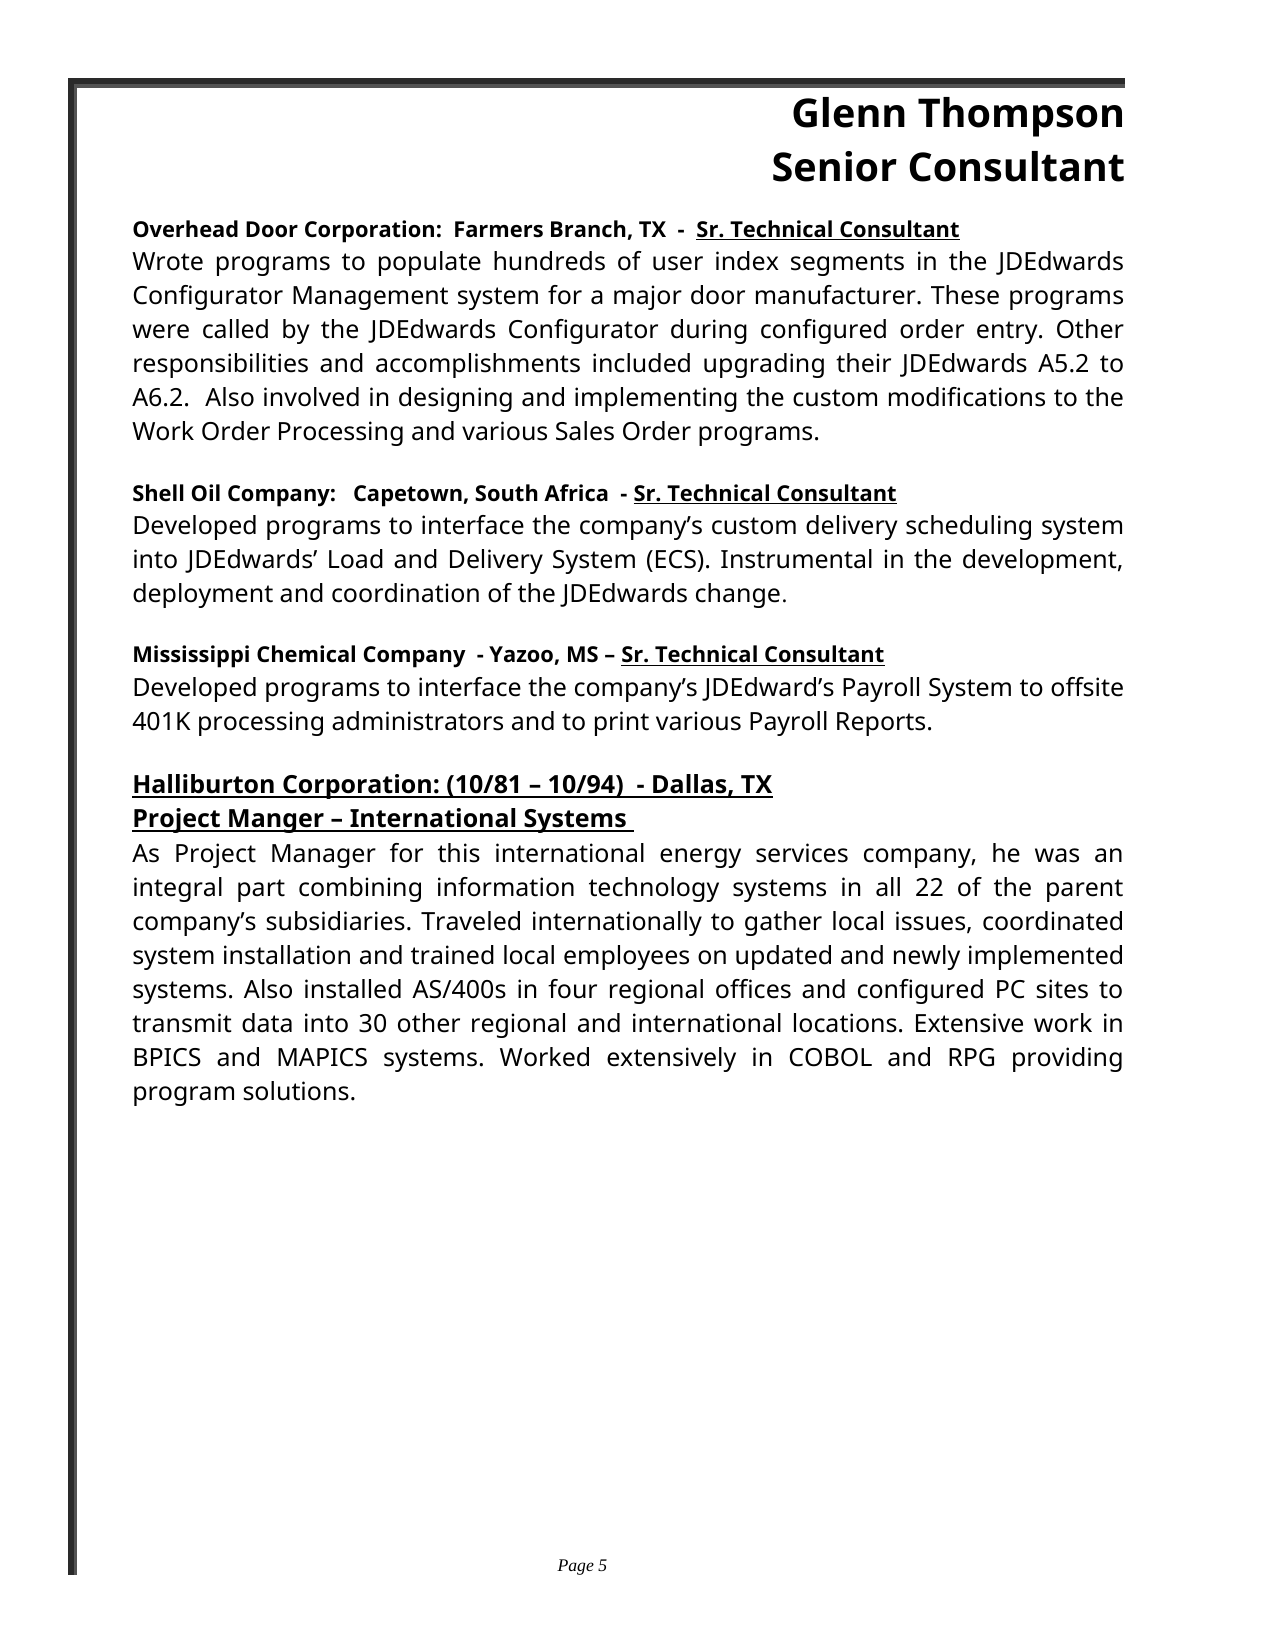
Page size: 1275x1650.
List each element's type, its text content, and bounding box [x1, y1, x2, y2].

subtitle Halliburton Corporation: (10/81 – 10/94) - Dallas, TX [132, 767, 1125, 801]
text As Project Manager for this international energy services company, he was an integral part combining information technology systems in all 22 of the parent company’s subsidiaries. Traveled internationally to gather local issues, coordinated system installation and trained local employees on updated and newly implemented systems. Also installed AS/400s in four regional offices and configured PC sites to transmit data into 30 other regional and international locations. Extensive work in BPICS and MAPICS systems. Worked extensively in COBOL and RPG providing program solutions. [132, 835, 1125, 1108]
text Wrote programs to populate hundreds of user index segments in the JDEdwards Configurator Management system for a major door manufacturer. These programs were called by the JDEdwards Configurator during configured order entry. Other responsibilities and accomplishments included upgrading their JDEdwards A5.2 to A6.2. Also involved in designing and implementing the custom modifications to the Work Order Processing and various Sales Order programs. [132, 243, 1125, 448]
subtitle Shell Oil Company: Capetown, South Africa - Sr. Technical Consultant [132, 478, 1125, 507]
text Developed programs to interface the company’s JDEdward’s Payroll System to offsite 401K processing administrators and to print various Payroll Reports. [132, 669, 1125, 737]
subtitle Overhead Door Corporation: Farmers Branch, TX - Sr. Technical Consultant [132, 214, 1125, 243]
text Project Manger – International Systems [132, 801, 1125, 835]
subtitle Mississippi Chemical Company - Yazoo, MS – Sr. Technical Consultant [132, 639, 1125, 669]
text Developed programs to interface the company’s custom delivery scheduling system into JDEdwards’ Load and Delivery System (ECS). Instrumental in the development, deployment and coordination of the JDEdwards change. [132, 507, 1125, 609]
